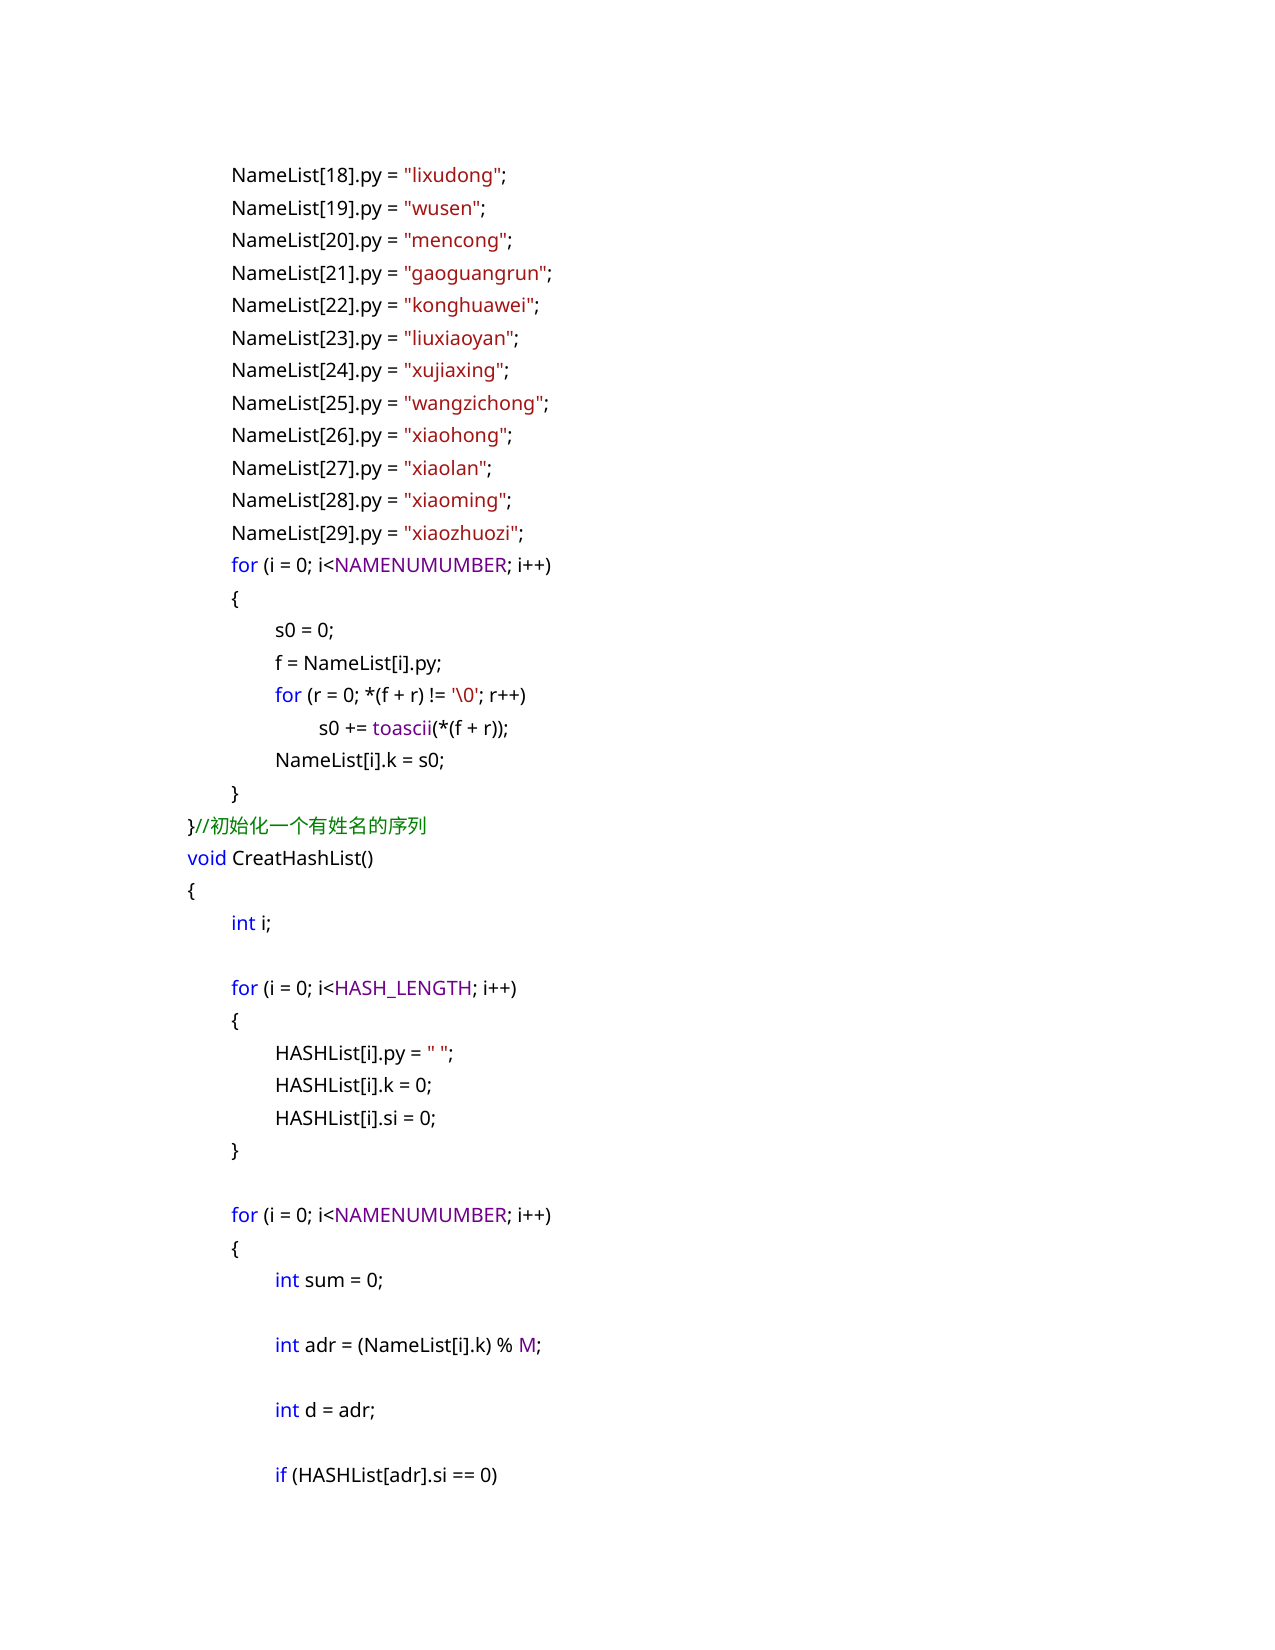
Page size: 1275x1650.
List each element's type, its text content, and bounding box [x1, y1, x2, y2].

text HASHList[i].si = 0; [187, 1101, 1087, 1134]
text int i; [187, 906, 1087, 939]
text NameList[28].py = "xiaoming"; [187, 484, 1087, 516]
text NameList[26].py = "xiaohong"; [187, 419, 1087, 451]
text HASHList[i].py = " "; [187, 1036, 1087, 1069]
text for (i = 0; i<HASH_LENGTH; i++) [187, 971, 1087, 1004]
text }//初始化一个有姓名的序列 [187, 809, 1087, 841]
text f = NameList[i].py; [187, 646, 1087, 679]
text NameList[25].py = "wangzichong"; [187, 386, 1087, 419]
text NameList[19].py = "wusen"; [187, 191, 1087, 224]
text HASHList[i].k = 0; [187, 1069, 1087, 1101]
text NameList[23].py = "liuxiaoyan"; [187, 321, 1087, 354]
text { [187, 1004, 1087, 1036]
text } [187, 776, 1087, 809]
text for (i = 0; i<NAMENUMUMBER; i++) [187, 549, 1087, 581]
text NameList[20].py = "mencong"; [187, 224, 1087, 256]
text { [187, 581, 1087, 614]
text NameList[27].py = "xiaolan"; [187, 451, 1087, 484]
text } [187, 1134, 1087, 1166]
text NameList[18].py = "lixudong"; [187, 159, 1087, 191]
text s0 = 0; [187, 614, 1087, 646]
text for (i = 0; i<NAMENUMUMBER; i++) [187, 1199, 1087, 1231]
text { [187, 1231, 1087, 1264]
text s0 += toascii(*(f + r)); [187, 711, 1087, 744]
text { [187, 874, 1087, 906]
text NameList[29].py = "xiaozhuozi"; [187, 516, 1087, 549]
text NameList[i].k = s0; [187, 744, 1087, 776]
text void CreatHashList() [187, 841, 1087, 874]
text int adr = (NameList[i].k) % M; [187, 1329, 1087, 1361]
text for (r = 0; *(f + r) != '\0'; r++) [187, 679, 1087, 711]
text NameList[24].py = "xujiaxing"; [187, 354, 1087, 386]
text NameList[22].py = "konghuawei"; [187, 289, 1087, 321]
text if (HASHList[adr].si == 0) [187, 1459, 1087, 1491]
text int sum = 0; [187, 1264, 1087, 1296]
text NameList[21].py = "gaoguangrun"; [187, 256, 1087, 289]
text int d = adr; [187, 1394, 1087, 1426]
